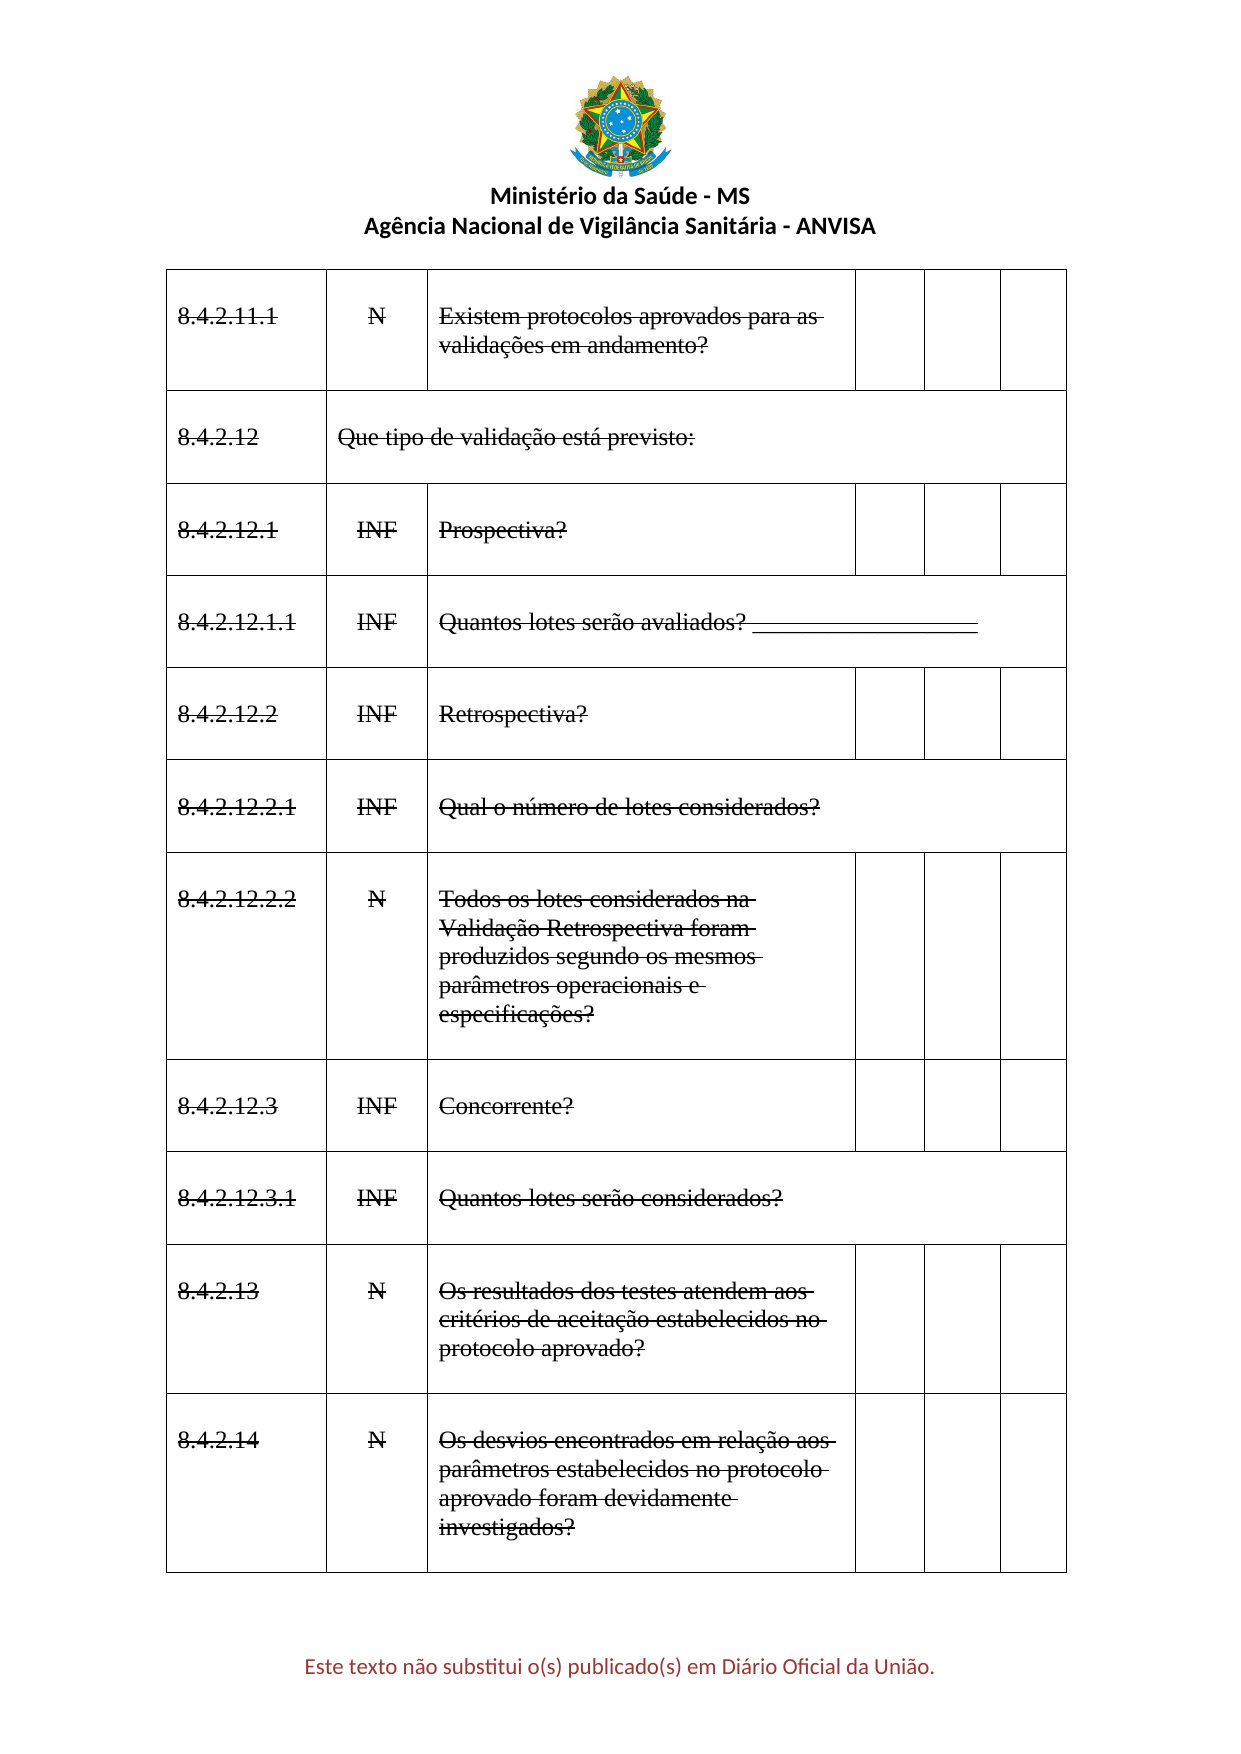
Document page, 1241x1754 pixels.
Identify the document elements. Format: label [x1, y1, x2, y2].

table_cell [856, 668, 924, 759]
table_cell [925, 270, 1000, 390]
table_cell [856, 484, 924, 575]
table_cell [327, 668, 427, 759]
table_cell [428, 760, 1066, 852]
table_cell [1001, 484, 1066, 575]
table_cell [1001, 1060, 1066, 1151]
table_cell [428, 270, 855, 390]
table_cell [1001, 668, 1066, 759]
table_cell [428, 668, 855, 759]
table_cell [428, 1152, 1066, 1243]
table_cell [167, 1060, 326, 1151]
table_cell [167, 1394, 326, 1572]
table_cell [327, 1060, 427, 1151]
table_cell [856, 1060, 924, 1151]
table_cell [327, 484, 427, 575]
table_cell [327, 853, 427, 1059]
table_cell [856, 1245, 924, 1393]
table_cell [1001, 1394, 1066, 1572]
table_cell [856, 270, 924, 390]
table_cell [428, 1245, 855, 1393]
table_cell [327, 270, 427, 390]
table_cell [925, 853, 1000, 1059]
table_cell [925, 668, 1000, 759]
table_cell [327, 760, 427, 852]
picture [566, 73, 674, 180]
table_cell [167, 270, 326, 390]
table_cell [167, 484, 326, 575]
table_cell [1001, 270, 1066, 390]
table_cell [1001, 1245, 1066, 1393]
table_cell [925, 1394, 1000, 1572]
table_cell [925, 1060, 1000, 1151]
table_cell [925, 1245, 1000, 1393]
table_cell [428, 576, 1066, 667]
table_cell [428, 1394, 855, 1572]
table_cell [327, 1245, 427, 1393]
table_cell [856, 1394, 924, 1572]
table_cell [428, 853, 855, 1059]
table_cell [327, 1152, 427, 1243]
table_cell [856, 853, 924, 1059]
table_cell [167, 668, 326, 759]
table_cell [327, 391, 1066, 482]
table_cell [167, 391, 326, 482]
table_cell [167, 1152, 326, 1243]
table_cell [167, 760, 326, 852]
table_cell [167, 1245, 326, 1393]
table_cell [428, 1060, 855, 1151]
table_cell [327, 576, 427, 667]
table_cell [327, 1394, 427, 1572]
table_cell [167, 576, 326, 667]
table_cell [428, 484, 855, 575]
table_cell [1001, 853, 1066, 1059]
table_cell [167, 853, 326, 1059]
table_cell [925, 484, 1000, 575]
